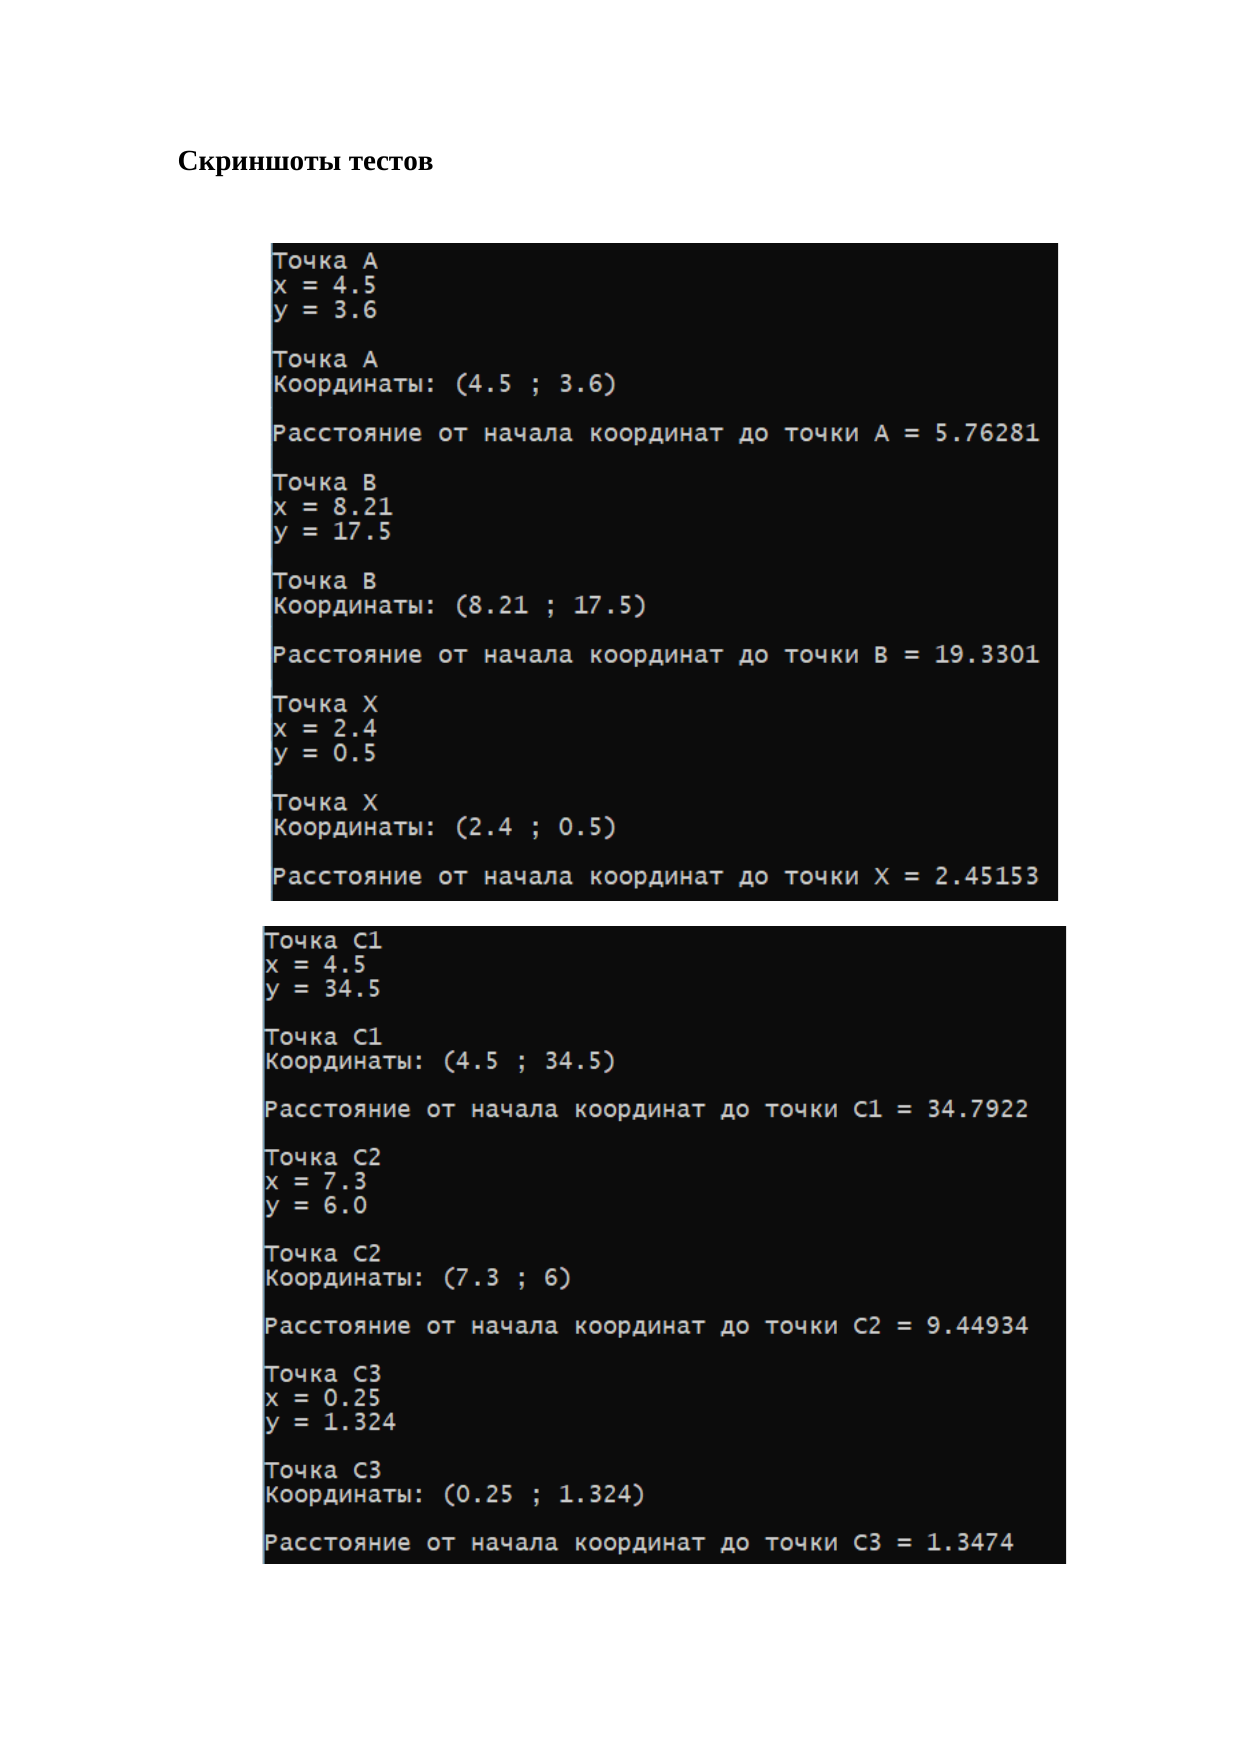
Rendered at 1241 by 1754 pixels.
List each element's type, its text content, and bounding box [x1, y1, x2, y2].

picture [262, 926, 1067, 1564]
subtitle Скриншоты тестов [177, 143, 1152, 177]
picture [270, 243, 1059, 901]
